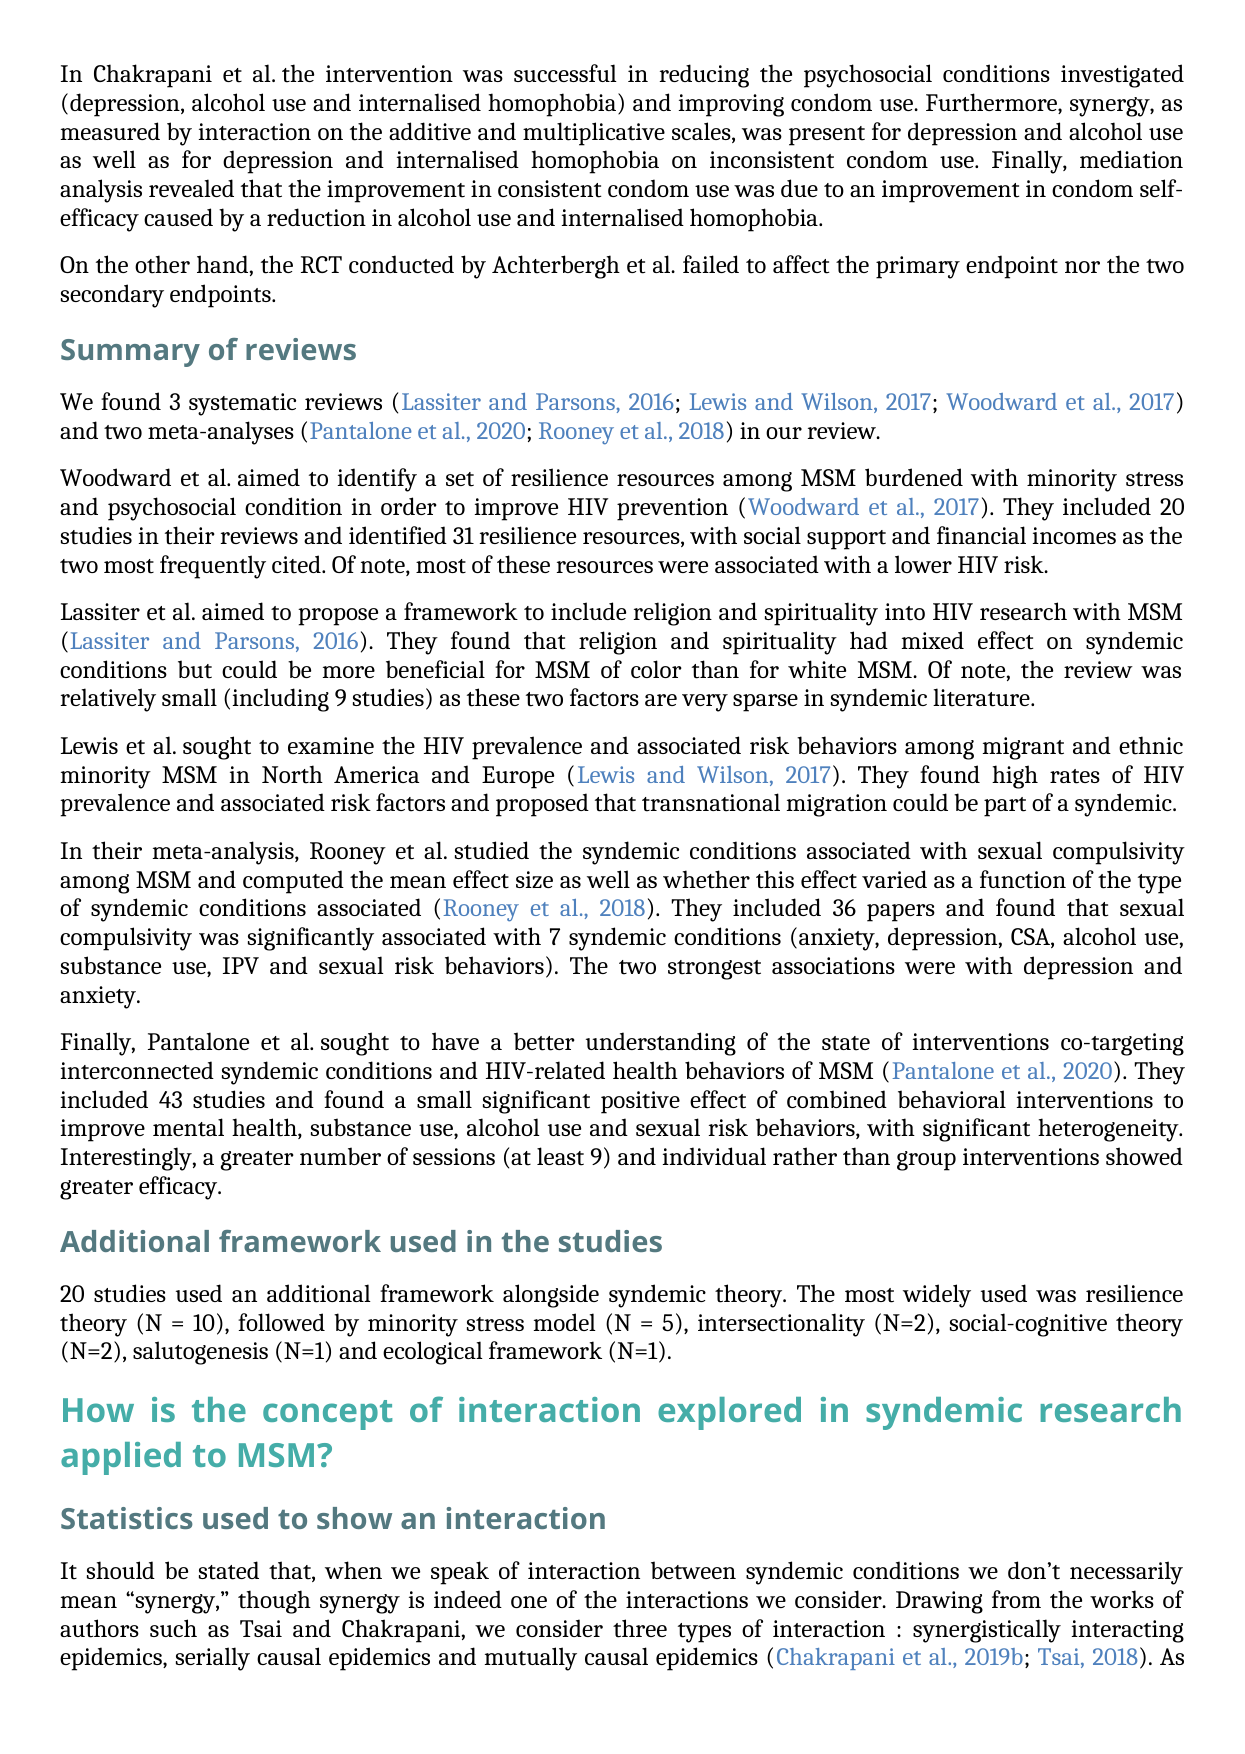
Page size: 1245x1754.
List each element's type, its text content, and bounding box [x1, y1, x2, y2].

text We found 3 systematic reviews (Lassiter and Parsons, 2016; Lewis and Wilson, 2017; Woodward et al., 2017) and two meta-analyses (Pantalone et al., 2020; Rooney et al., 2018) in our review. [60, 388, 1185, 446]
text In Chakrapani et al. the intervention was successful in reducing the psychosocial conditions investigated (depression, alcohol use and internalised homophobia) and improving condom use. Furthermore, synergy, as measured by interaction on the additive and multiplicative scales, was present for depression and alcohol use as well as for depression and internalised homophobia on inconsistent condom use. Finally, mediation analysis revealed that the improvement in consistent condom use was due to an improvement in condom self-efficacy caused by a reduction in alcohol use and internalised homophobia. [60, 60, 1185, 232]
subtitle Summary of reviews [60, 329, 1185, 369]
subtitle How is the concept of interaction explored in syndemic research applied to MSM? [60, 1387, 1185, 1478]
text Finally, Pantalone et al. sought to have a better understanding of the state of interventions co-targeting interconnected syndemic conditions and HIV-related health behaviors of MSM (Pantalone et al., 2020). They included 43 studies and found a small significant positive effect of combined behavioral interventions to improve mental health, substance use, alcohol use and sexual risk behaviors, with significant heterogeneity. Interestingly, a greater number of sessions (at least 9) and individual rather than group interventions showed greater efficacy. [60, 1028, 1185, 1201]
subtitle Additional framework used in the studies [60, 1221, 1185, 1261]
subtitle Statistics used to show an interaction [60, 1498, 1185, 1538]
text On the other hand, the RCT conducted by Achterbergh et al. failed to affect the primary endpoint nor the two secondary endpoints. [60, 251, 1185, 309]
text Lassiter et al. aimed to propose a framework to include religion and spirituality into HIV research with MSM (Lassiter and Parsons, 2016). They found that religion and spirituality had mixed effect on syndemic conditions but could be more beneficial for MSM of color than for white MSM. Of note, the review was relatively small (including 9 studies) as these two factors are very sparse in syndemic literature. [60, 598, 1185, 713]
text In their meta-analysis, Rooney et al. studied the syndemic conditions associated with sexual compulsivity among MSM and computed the mean effect size as well as whether this effect varied as a function of the type of syndemic conditions associated (Rooney et al., 2018). They included 36 papers and found that sexual compulsivity was significantly associated with 7 syndemic conditions (anxiety, depression, CSA, alcohol use, substance use, IPV and sexual risk behaviors). The two strongest associations were with depression and anxiety. [60, 837, 1185, 1009]
text Woodward et al. aimed to identify a set of resilience resources among MSM burdened with minority stress and psychosocial condition in order to improve HIV prevention (Woodward et al., 2017). They included 20 studies in their reviews and identified 31 resilience resources, with social support and financial incomes as the two most frequently cited. Of note, most of these resources were associated with a lower HIV risk. [60, 464, 1185, 579]
text 20 studies used an additional framework alongside syndemic theory. The most widely used was resilience theory (N = 10), followed by minority stress model (N = 5), intersectionality (N=2), social-cognitive theory (N=2), salutogenesis (N=1) and ecological framework (N=1). [60, 1280, 1185, 1366]
text Lewis et al. sought to examine the HIV prevalence and associated risk behaviors among migrant and ethnic minority MSM in North America and Europe (Lewis and Wilson, 2017). They found high rates of HIV prevalence and associated risk factors and proposed that transnational migration could be part of a syndemic. [60, 732, 1185, 818]
